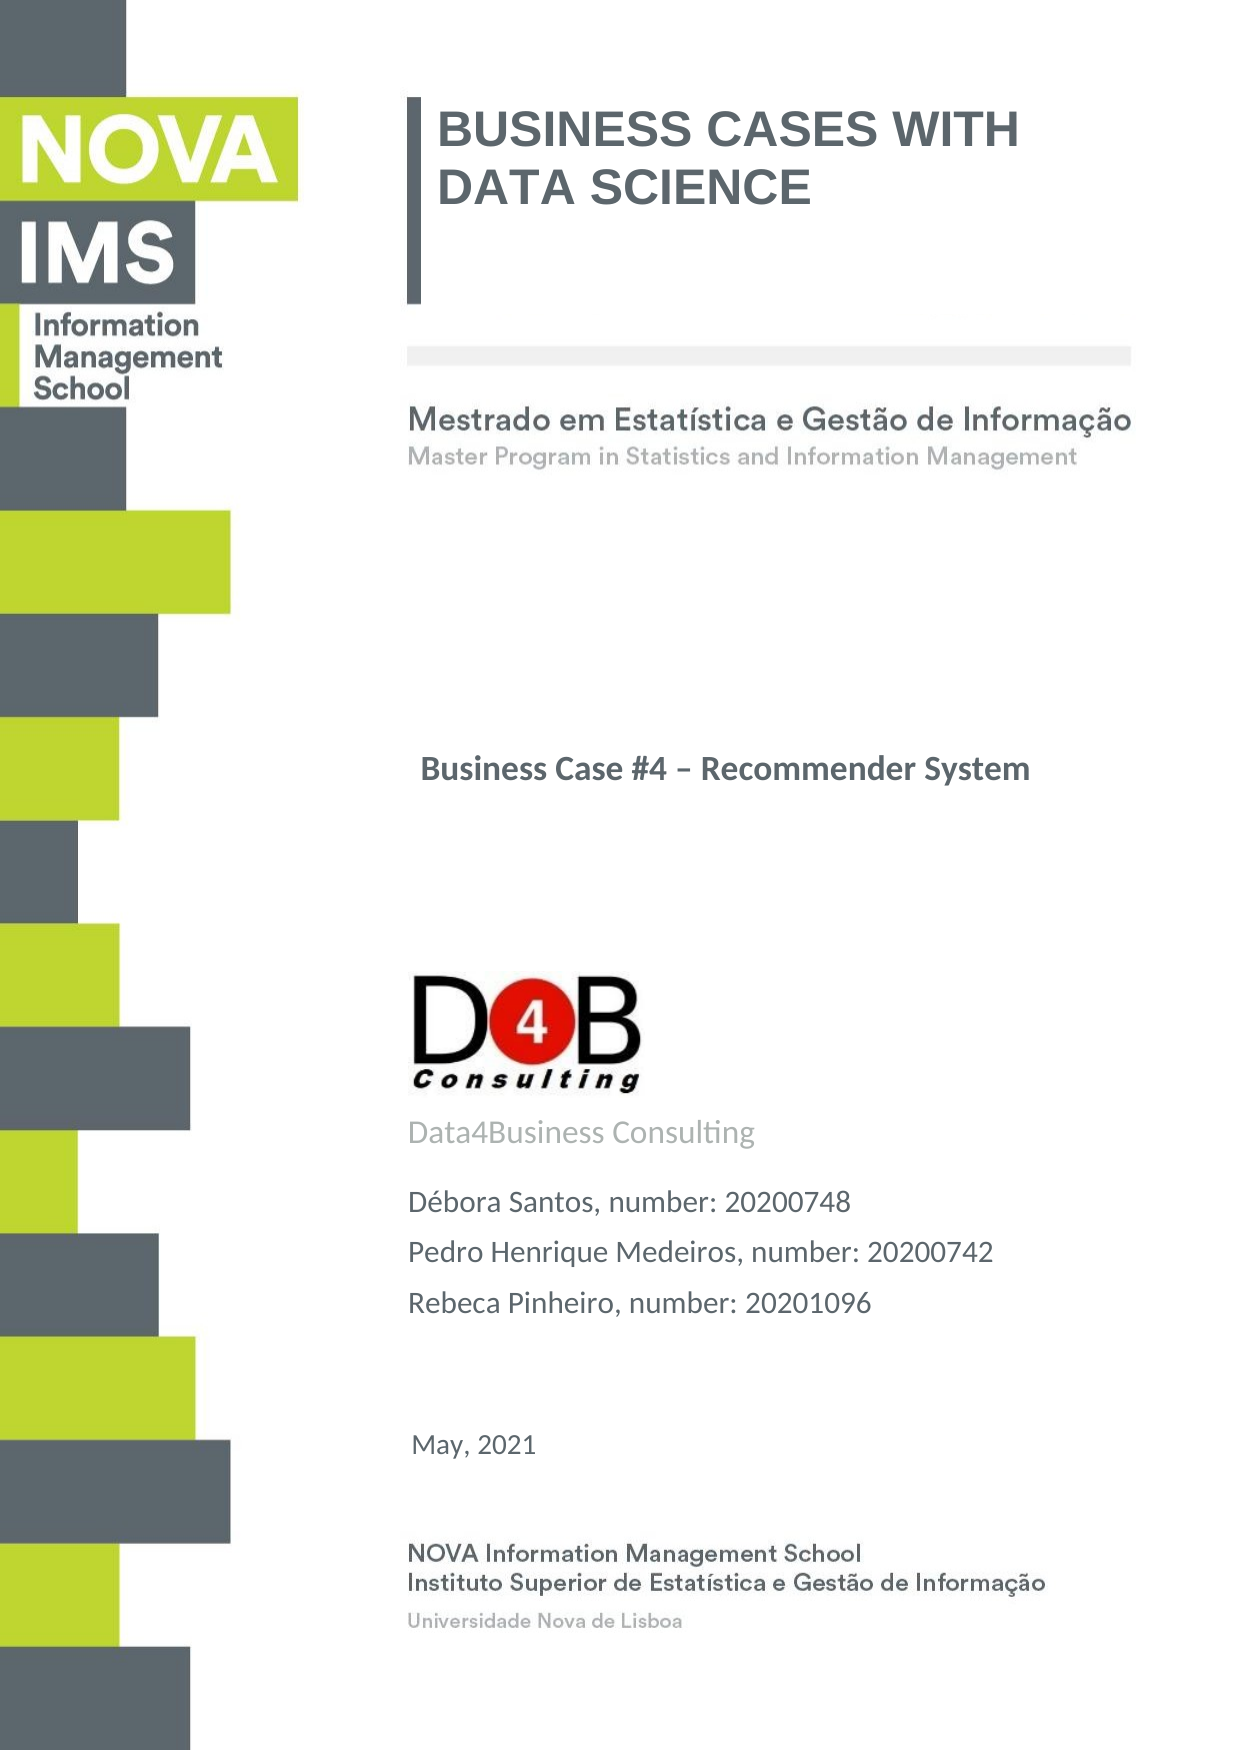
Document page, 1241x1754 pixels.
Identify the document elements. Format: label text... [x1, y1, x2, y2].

text Business Case #4 – Recommender System [420, 746, 1148, 789]
text Débora Santos, number: 20200748 [408, 1182, 1148, 1220]
picture [0, 0, 1136, 1750]
text May, 2021 [411, 1426, 1148, 1462]
text Pedro Henrique Medeiros, number: 20200742 Rebeca Pinheiro, number: 20201096 [408, 1233, 996, 1321]
text Data4Business Consulting [408, 1112, 1148, 1152]
